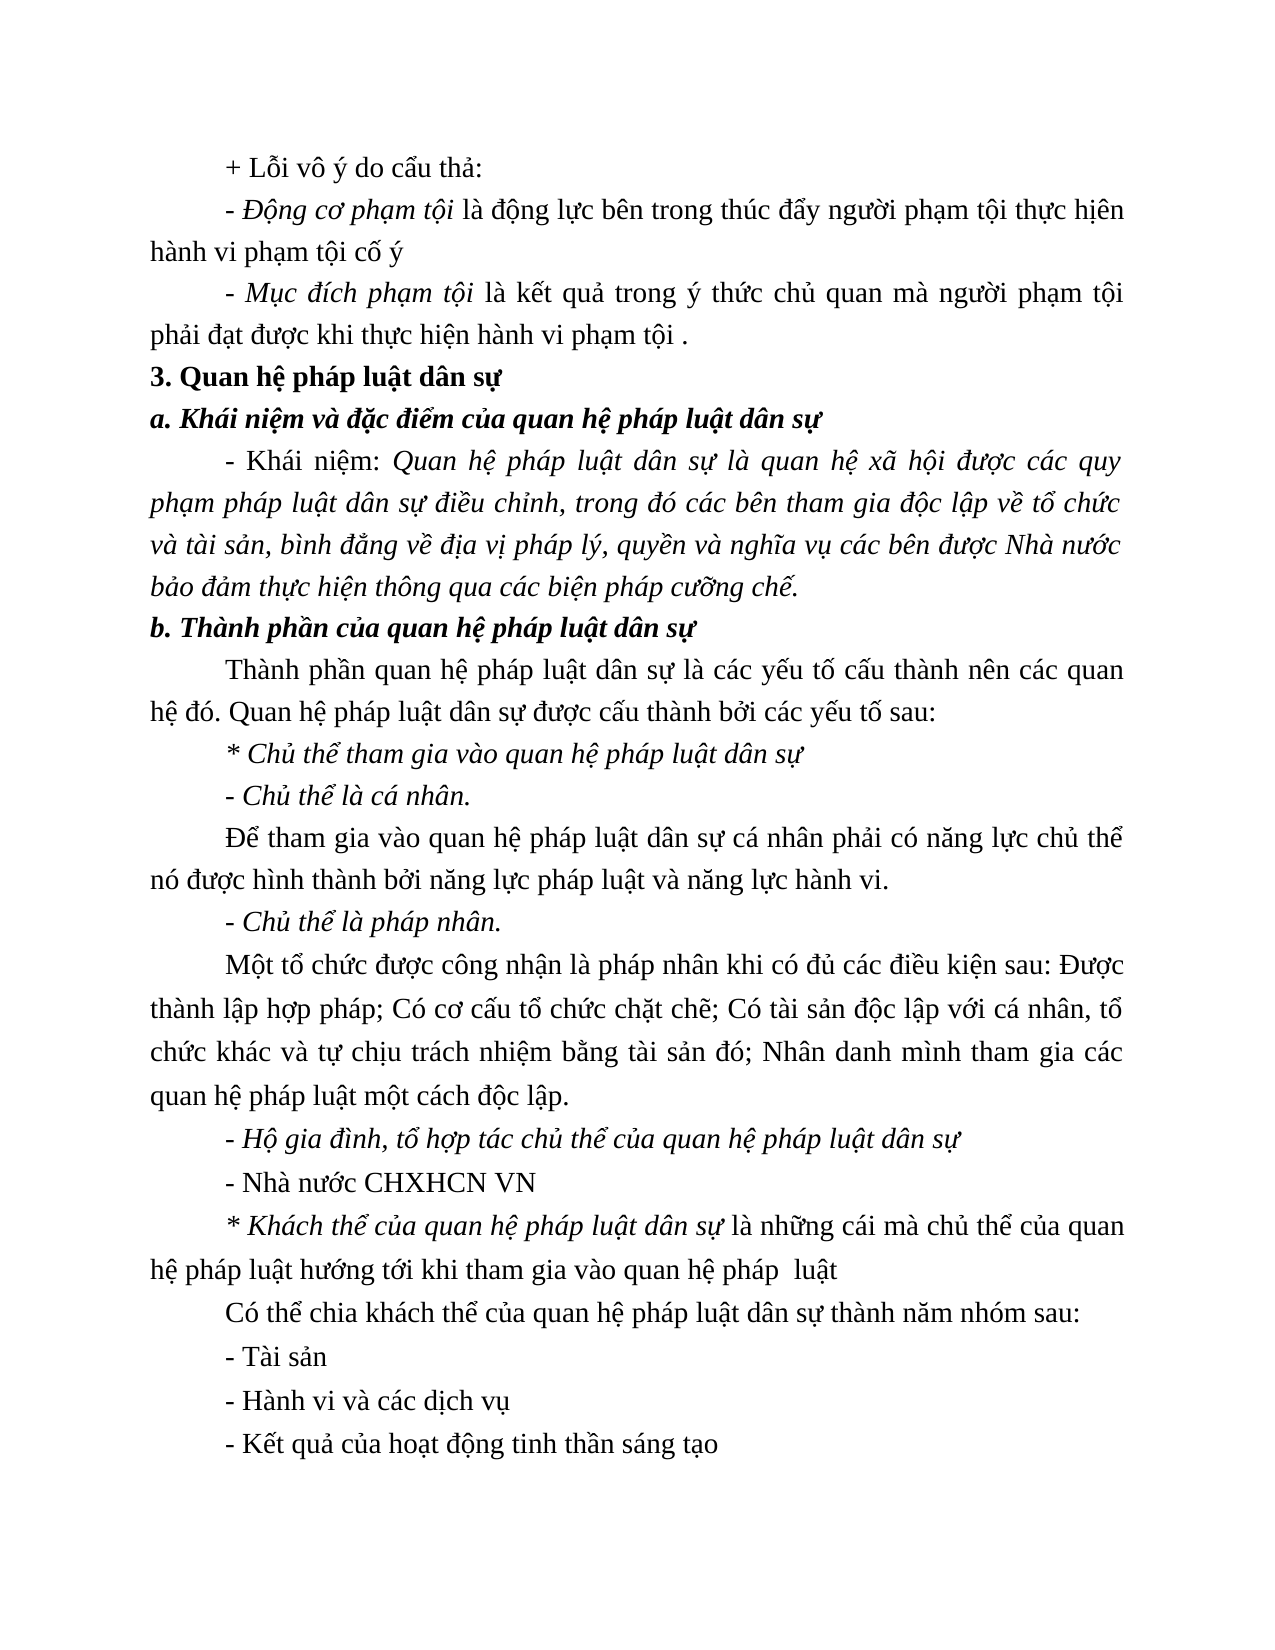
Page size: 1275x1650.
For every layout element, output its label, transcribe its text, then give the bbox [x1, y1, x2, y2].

text Một tổ chức được công nhận là pháp nhân khi có đủ các điều kiện sau: Được thành lập hợp pháp; Có cơ cấu tổ chức chặt chẽ; Có tài sản độc lập với cá nhân, tổ chức khác và tự chịu trách nhiệm bằng tài sản đó; Nhân danh mình tham gia các quan hệ pháp luật một cách độc lập. [150, 947, 1125, 1111]
text - Khái niệm: Quan hệ pháp luật dân sự là quan hệ xã hội được các quy phạm pháp luật dân sự điều chỉnh, trong đó các bên tham gia độc lập về tổ chức và tài sản, bình đẳng về địa vị pháp lý, quyền và nghĩa vụ các bên được Nhà nước bảo đảm thực hiện thông qua các biện pháp cưỡng chế. [150, 443, 1125, 602]
text - Mục đích phạm tội là kết quả trong ý thức chủ quan mà người phạm tội phải đạt được khi thực hiện hành vi phạm tội . [150, 276, 1125, 351]
text 3. Quan hệ pháp luật dân sự [150, 359, 1125, 393]
text Có thể chia khách thể của quan hệ pháp luật dân sự thành năm nhóm sau: [150, 1296, 1125, 1329]
text * Chủ thể tham gia vào quan hệ pháp luật dân sự [150, 736, 1125, 770]
text - Hành vi và các dịch vụ [150, 1383, 1125, 1416]
text - Động cơ phạm tội là động lực bên trong thúc đẩy người phạm tội thực hịên hành vi phạm tội cố ý [150, 192, 1125, 267]
text Để tham gia vào quan hệ pháp luật dân sự cá nhân phải có năng lực chủ thể nó được hình thành bởi năng lực pháp luật và năng lực hành vi. [150, 820, 1125, 895]
text Thành phần quan hệ pháp luật dân sự là các yếu tố cấu thành nên các quan hệ đó. Quan hệ pháp luật dân sự được cấu thành bởi các yếu tố sau: [150, 652, 1125, 728]
text - Kết quả của hoạt động tinh thần sáng tạo [150, 1426, 1125, 1460]
text + Lỗi vô ý do cẩu thả: [150, 150, 1125, 183]
text b. Thành phần của quan hệ pháp luật dân sự [150, 611, 1125, 644]
text - Chủ thể là cá nhân. [150, 778, 1125, 812]
text * Khách thể của quan hệ pháp luật dân sự là những cái mà chủ thể của quan hệ pháp luật hướng tới khi tham gia vào quan hệ pháp luật [150, 1208, 1125, 1286]
text - Chủ thể là pháp nhân. [150, 904, 1125, 937]
text - Hộ gia đình, tổ hợp tác chủ thể của quan hệ pháp luật dân sự [150, 1121, 1125, 1155]
text - Nhà nước CHXHCN VN [150, 1165, 1125, 1198]
text a. Khái niệm và đặc điểm của quan hệ pháp luật dân sự [150, 401, 1125, 435]
text - Tài sản [150, 1339, 1125, 1373]
